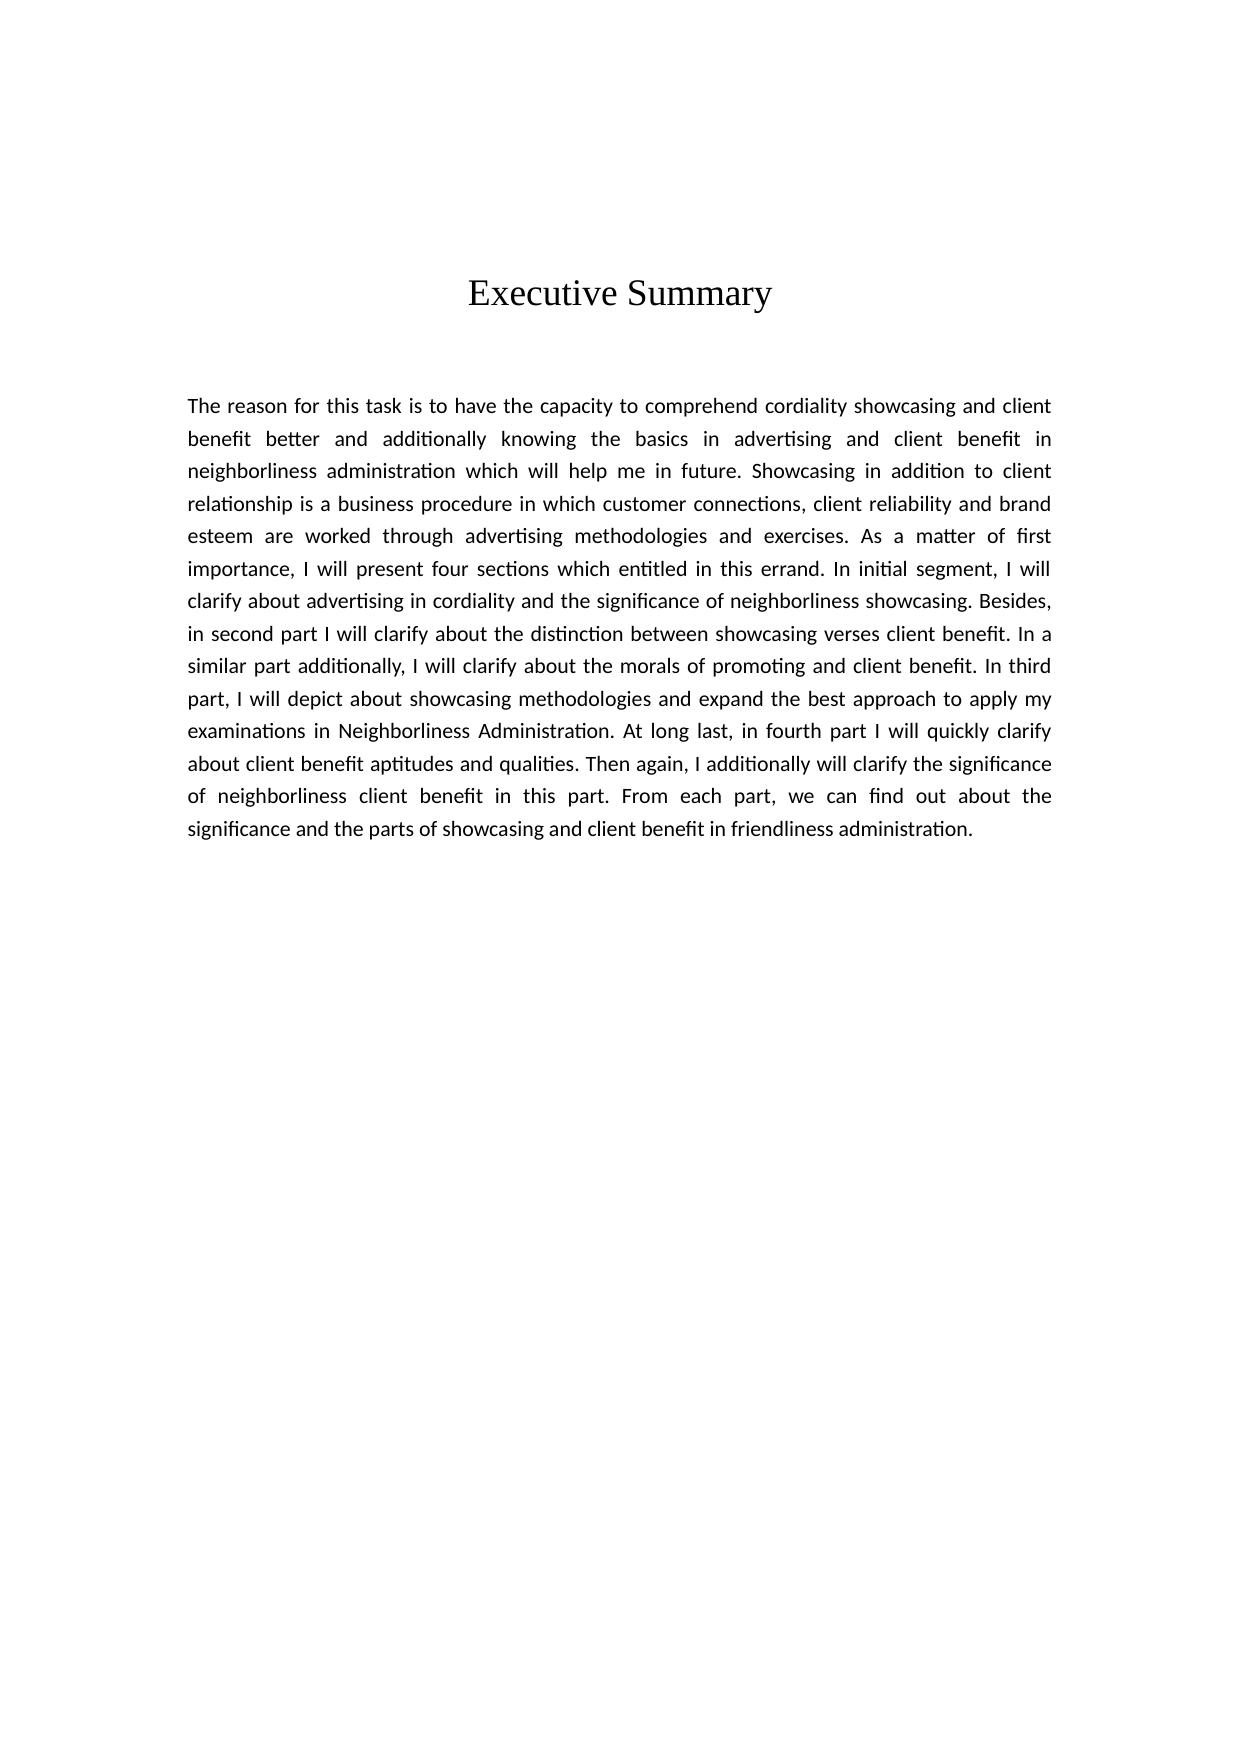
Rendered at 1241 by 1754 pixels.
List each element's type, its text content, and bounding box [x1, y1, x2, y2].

text The reason for this task is to have the capacity to comprehend cordiality showcasing and client benefit better and additionally knowing the basics in advertising and client benefit in neighborliness administration which will help me in future. Showcasing in addition to client relationship is a business procedure in which customer connections, client reliability and brand esteem are worked through advertising methodologies and exercises. As a matter of first importance, I will present four sections which entitled in this errand. In initial segment, I will clarify about advertising in cordiality and the significance of neighborliness showcasing. Besides, in second part I will clarify about the distinction between showcasing verses client benefit. In a similar part additionally, I will clarify about the morals of promoting and client benefit. In third part, I will depict about showcasing methodologies and expand the best approach to apply my examinations in Neighborliness Administration. At long last, in fourth part I will quickly clarify about client benefit aptitudes and qualities. Then again, I additionally will clarify the significance of neighborliness client benefit in this part. From each part, we can find out about the significance and the parts of showcasing and client benefit in friendliness administration. [187, 389, 1053, 844]
text Executive Summary [187, 259, 1053, 324]
